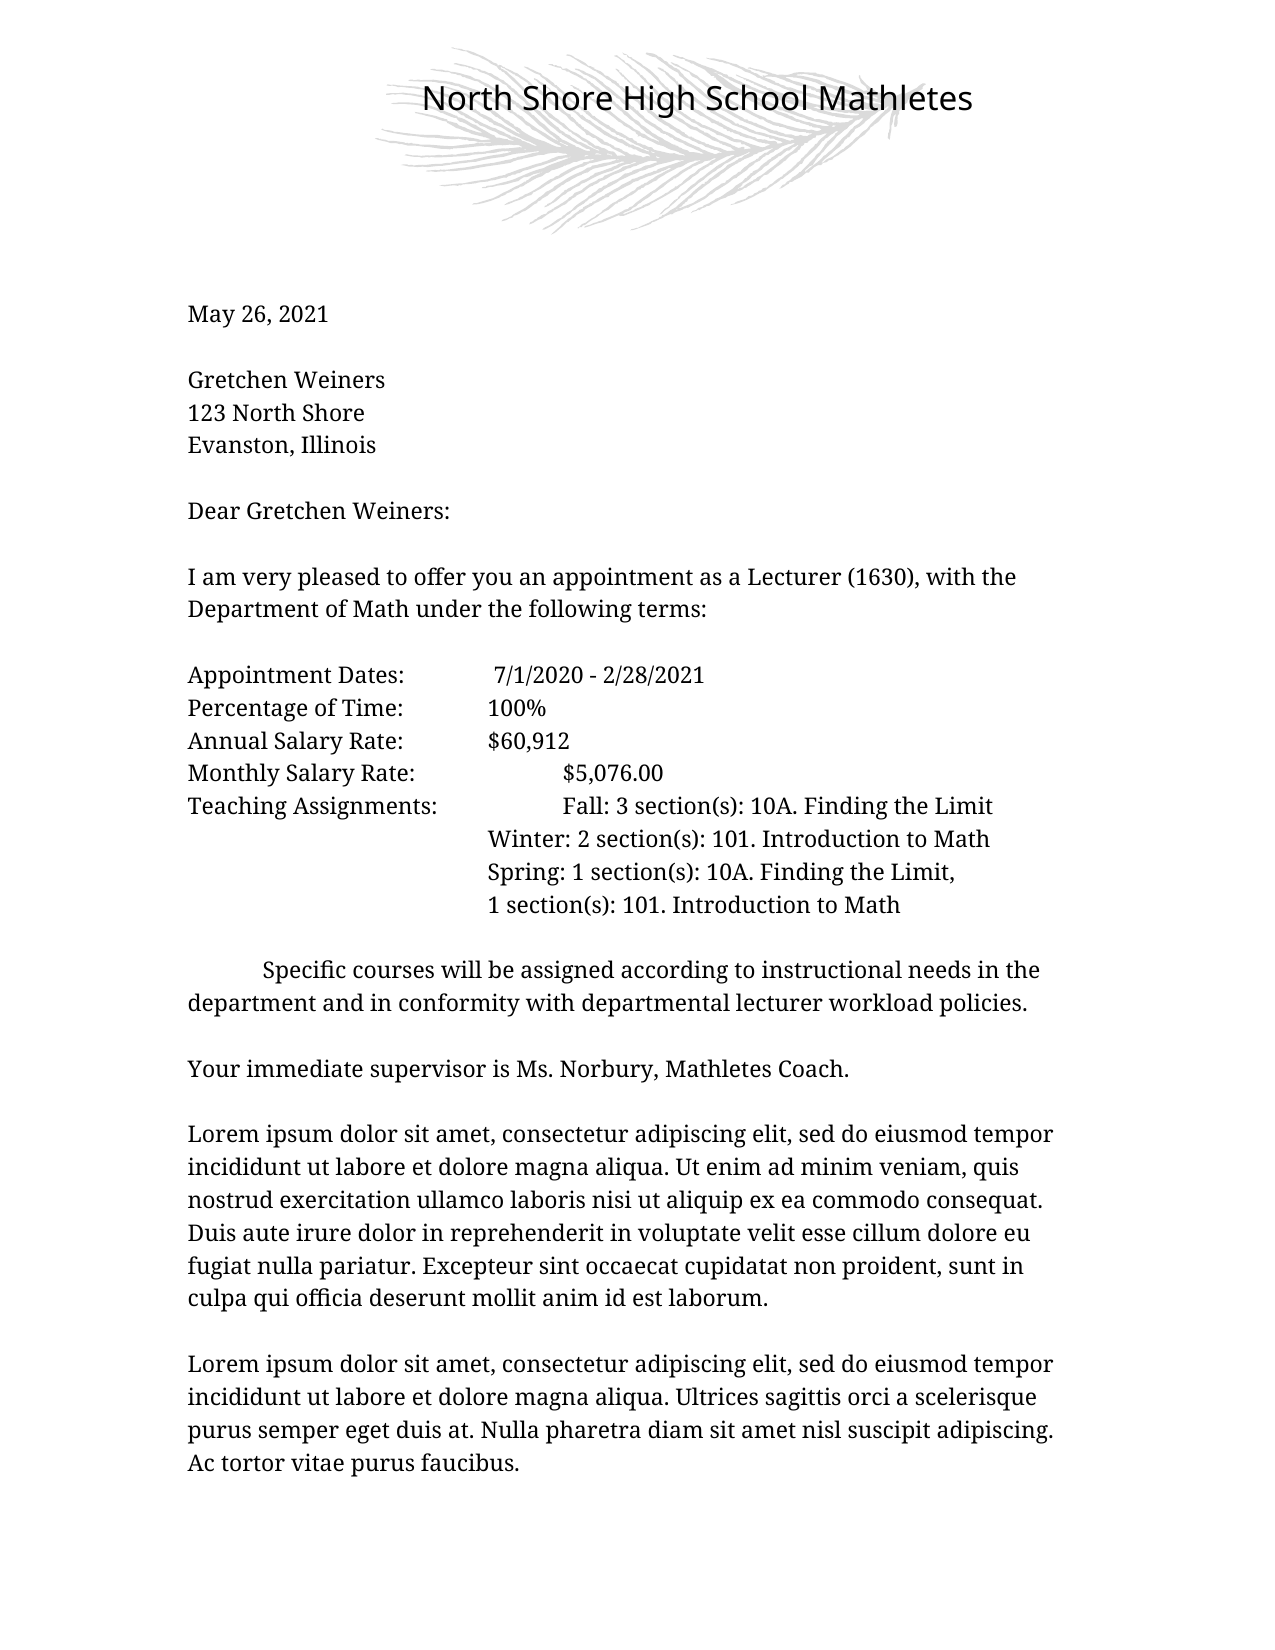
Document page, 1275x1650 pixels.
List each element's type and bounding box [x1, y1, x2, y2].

text [187, 298, 1087, 1478]
